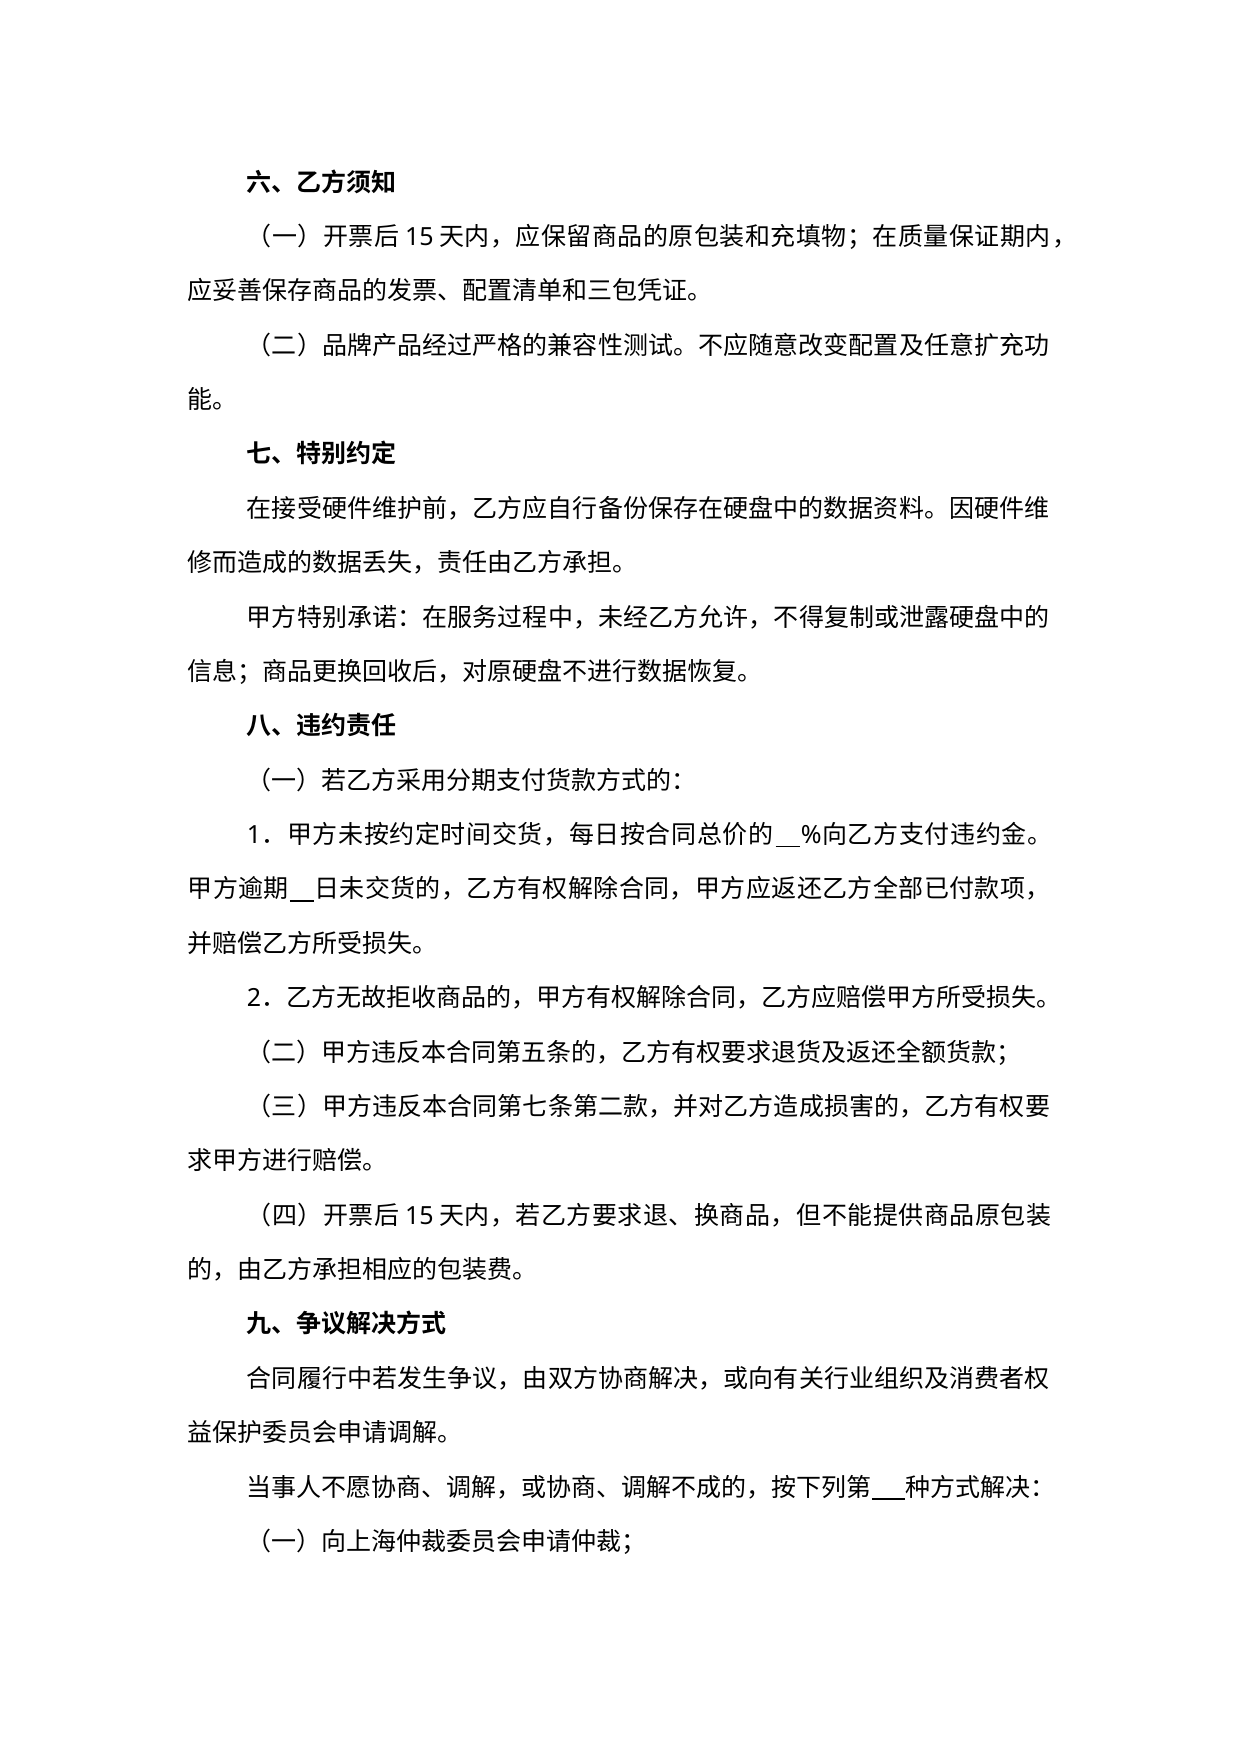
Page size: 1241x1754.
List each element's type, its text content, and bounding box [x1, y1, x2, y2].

text 六、乙方须知 [187, 162, 1053, 198]
text 1．甲方未按约定时间交货，每日按合同总价的 %向乙方支付违约金。甲方逾期 日未交货的，乙方有权解除合同，甲方应返还乙方全部已付款项，并赔偿乙方所受损失。 [187, 814, 1053, 959]
text （二）甲方违反本合同第五条的，乙方有权要求退货及返还全额货款； [187, 1032, 1053, 1068]
text （一）向上海仲裁委员会申请仲裁； [187, 1521, 1053, 1558]
text 在接受硬件维护前，乙方应自行备份保存在硬盘中的数据资料。因硬件维修而造成的数据丢失，责任由乙方承担。 [187, 488, 1053, 579]
text 甲方特别承诺：在服务过程中，未经乙方允许，不得复制或泄露硬盘中的信息；商品更换回收后，对原硬盘不进行数据恢复。 [187, 597, 1053, 688]
text 当事人不愿协商、调解，或协商、调解不成的，按下列第 种方式解决： [187, 1467, 1053, 1503]
text （一）开票后15天内，应保留商品的原包装和充填物；在质量保证期内，应妥善保存商品的发票、配置清单和三包凭证。 [187, 216, 1053, 307]
text 合同履行中若发生争议，由双方协商解决，或向有关行业组织及消费者权益保护委员会申请调解。 [187, 1358, 1053, 1449]
text （二）品牌产品经过严格的兼容性测试。不应随意改变配置及任意扩充功能。 [187, 325, 1053, 416]
text 七、特别约定 [187, 434, 1053, 470]
text （一）若乙方采用分期支付货款方式的： [187, 760, 1053, 796]
text 八、违约责任 [187, 706, 1053, 742]
text （四）开票后15天内，若乙方要求退、换商品，但不能提供商品原包装的，由乙方承担相应的包装费。 [187, 1195, 1053, 1286]
text 九、争议解决方式 [187, 1304, 1053, 1340]
text （三）甲方违反本合同第七条第二款，并对乙方造成损害的，乙方有权要求甲方进行赔偿。 [187, 1086, 1053, 1177]
text 2．乙方无故拒收商品的，甲方有权解除合同，乙方应赔偿甲方所受损失。 [187, 978, 1053, 1014]
